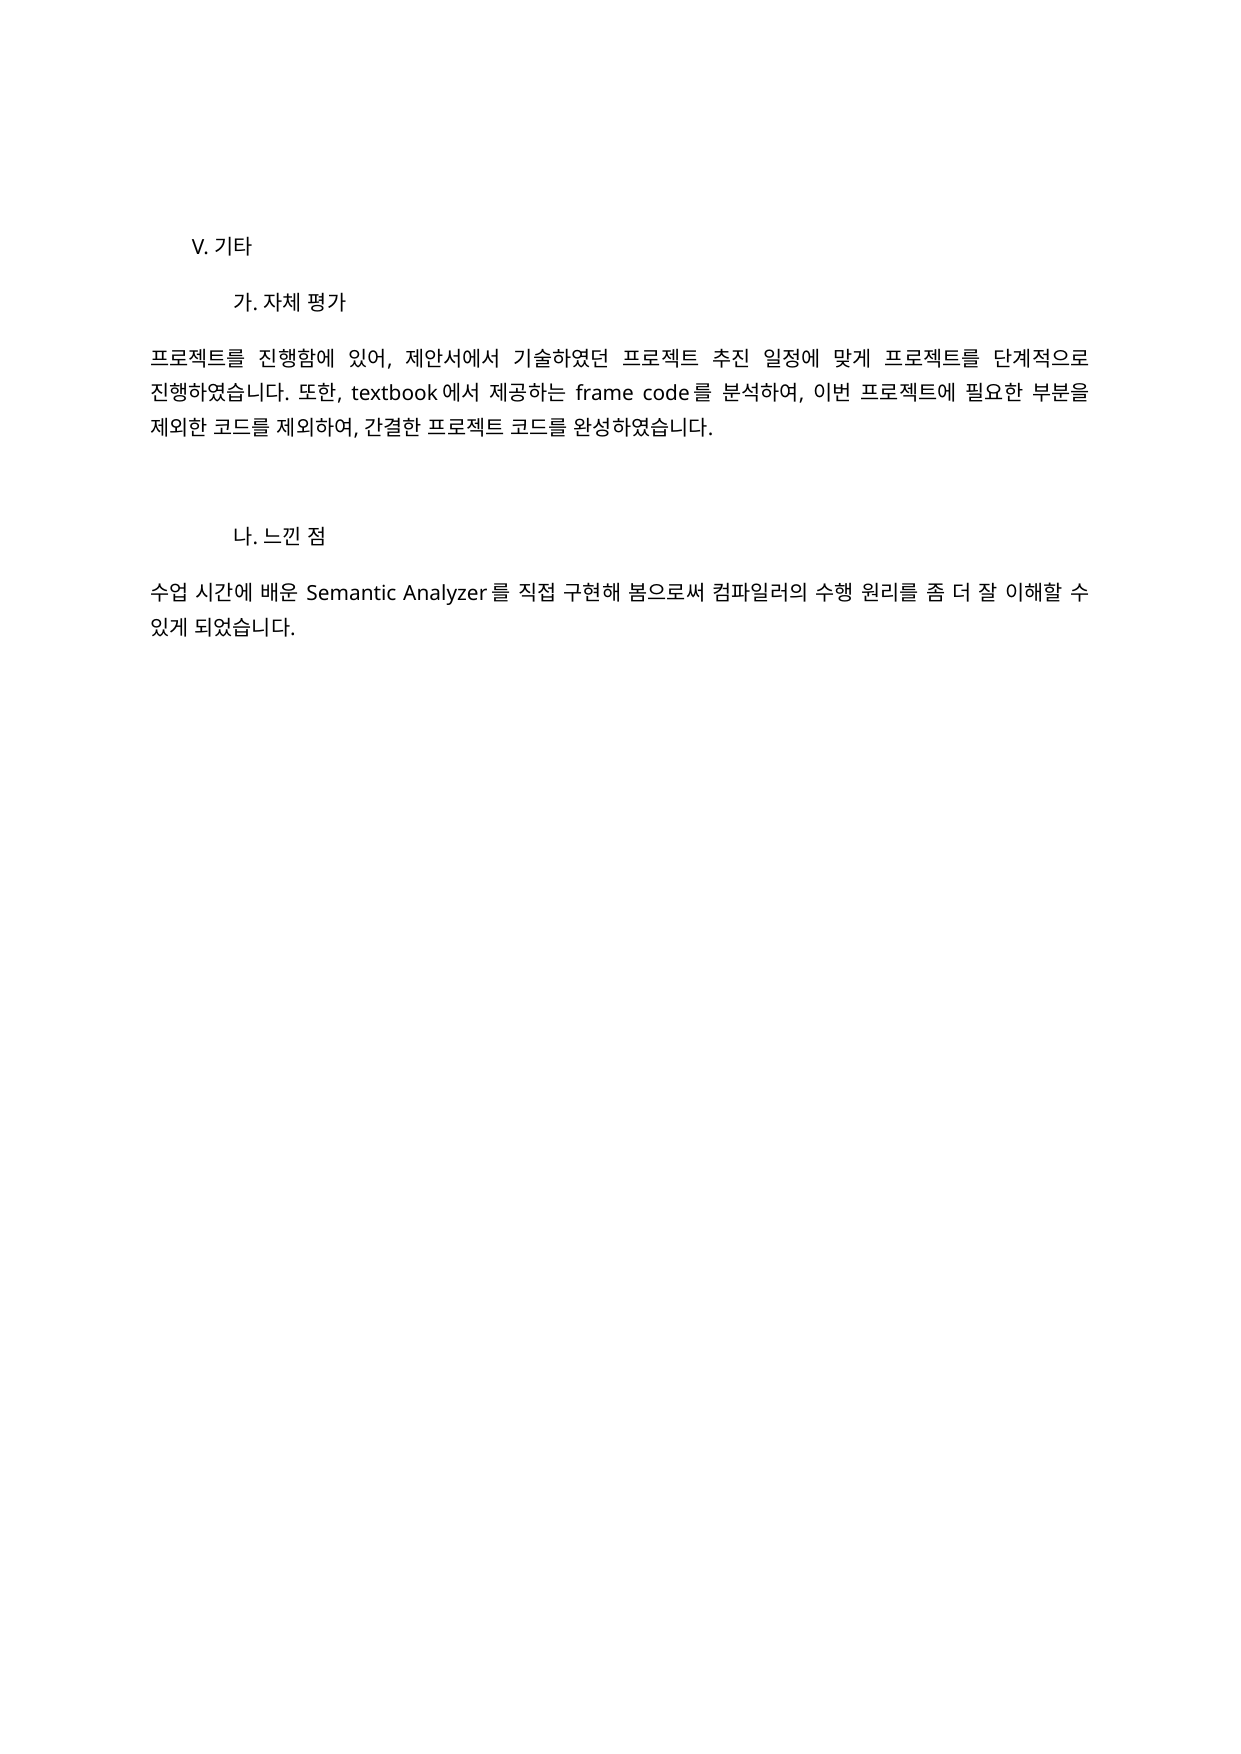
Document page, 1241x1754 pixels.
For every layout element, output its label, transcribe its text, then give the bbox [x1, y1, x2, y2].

text 수업 시간에 배운 Semantic Analyzer를 직접 구현해 봄으로써 컴파일러의 수행 원리를 좀 더 잘 이해할 수 있게 되었습니다. [150, 576, 1090, 641]
text 나. 느낀 점 [150, 521, 1090, 551]
text 프로젝트를 진행함에 있어, 제안서에서 기술하였던 프로젝트 추진 일정에 맞게 프로젝트를 단계적으로 진행하였습니다. 또한, textbook에서 제공하는 frame code를 분석하여, 이번 프로젝트에 필요한 부분을 제외한 코드를 제외하여, 간결한 프로젝트 코드를 완성하였습니다. [150, 342, 1090, 442]
text 가. 자체 평가 [150, 286, 1090, 317]
text V. 기타 [150, 231, 1090, 261]
